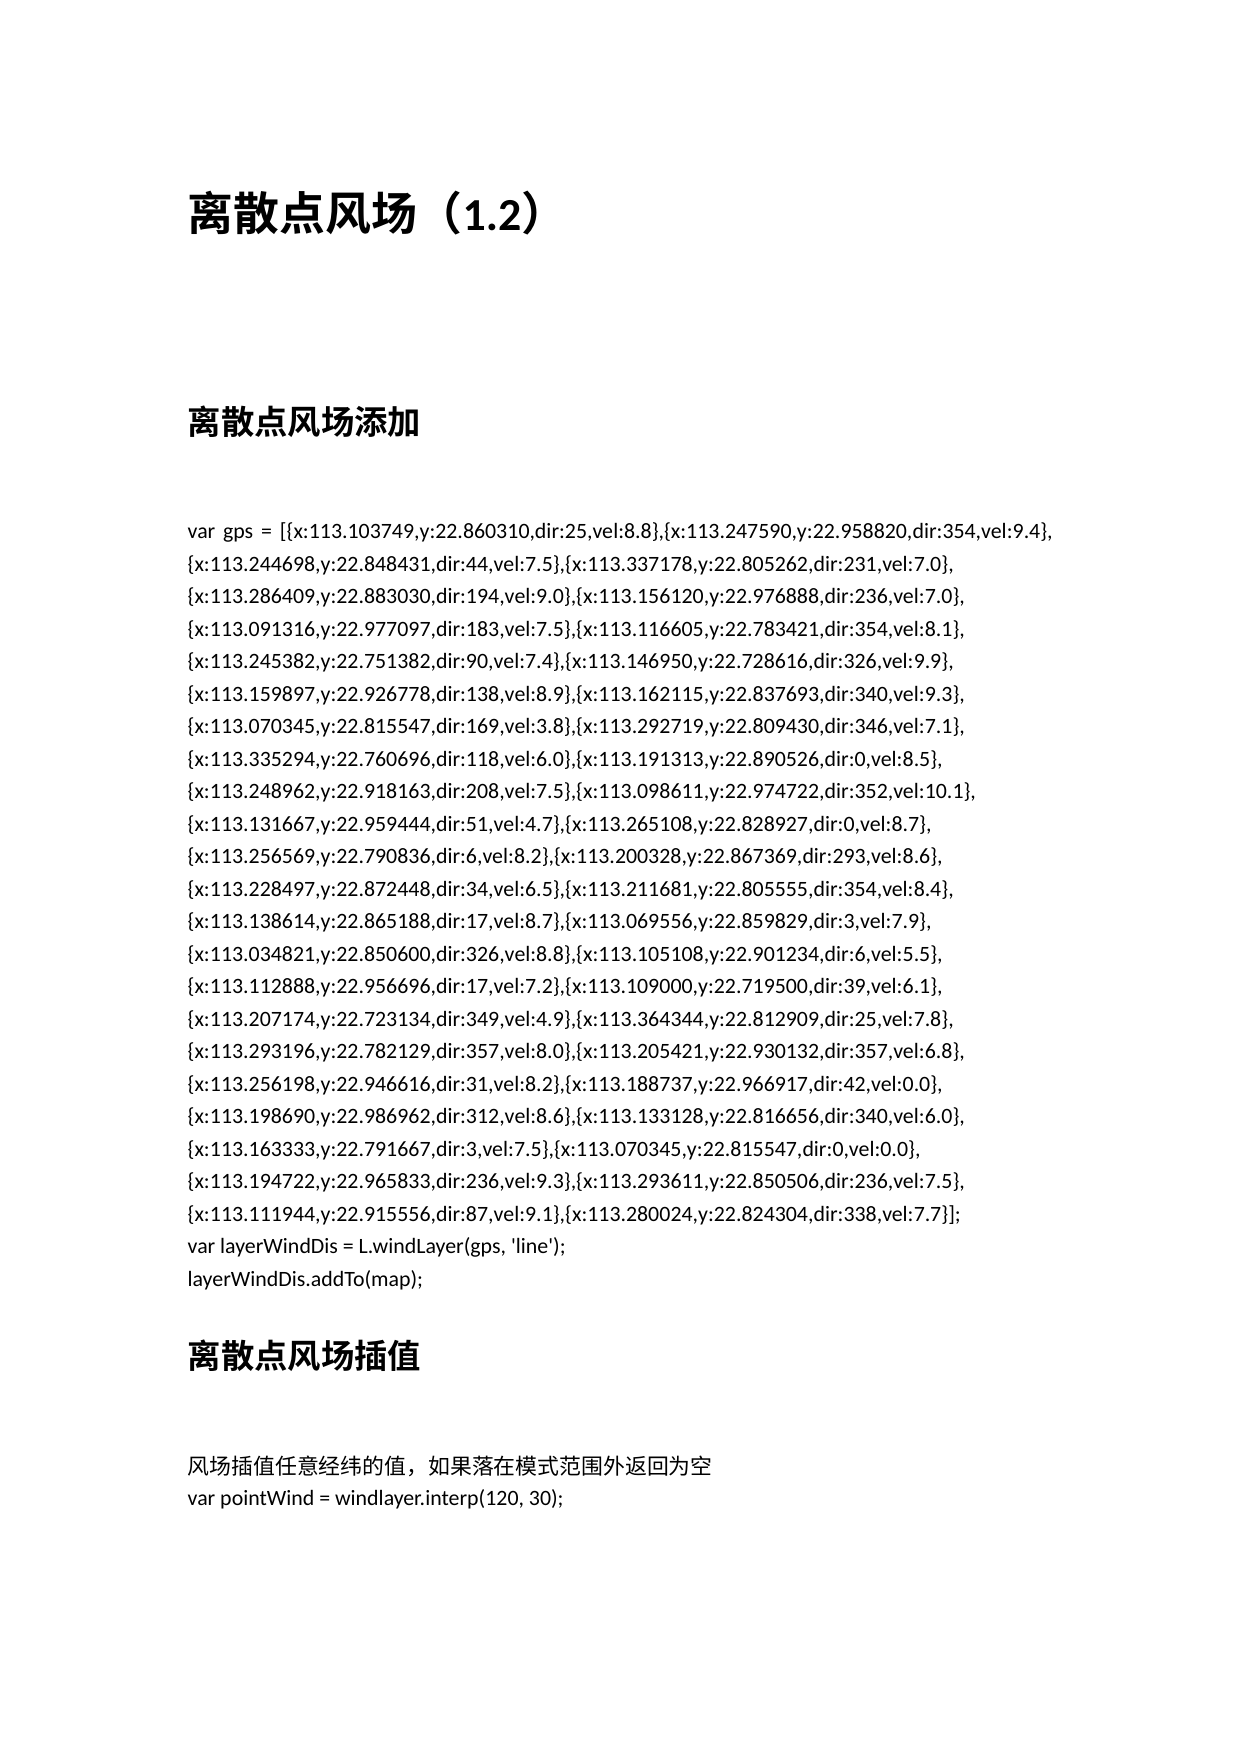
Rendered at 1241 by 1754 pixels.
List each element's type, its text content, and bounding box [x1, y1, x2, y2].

text layerWindDis.addTo(map); [187, 1262, 1053, 1294]
subtitle 离散点风场（1.2） [187, 162, 1053, 259]
text 风场插值任意经纬的值，如果落在模式范围外返回为空 [187, 1449, 1053, 1481]
text var layerWindDis = L.windLayer(gps, 'line'); [187, 1229, 1053, 1262]
text var gps = [{x:113.103749,y:22.860310,dir:25,vel:8.8},{x:113.247590,y:22.958820,dir:354,vel:9.4},{x:113.244698,y:22.848431,dir:44,vel:7.5},{x:113.337178,y:22.805262,dir:231,vel:7.0},{x:113.286409,y:22.883030,dir:194,vel:9.0},{x:113.156120,y:22.976888,dir:236,vel:7.0},{x:113.091316,y:22.977097,dir:183,vel:7.5},{x:113.116605,y:22.783421,dir:354,vel:8.1},{x:113.245382,y:22.751382,dir:90,vel:7.4},{x:113.146950,y:22.728616,dir:326,vel:9.9},{x:113.159897,y:22.926778,dir:138,vel:8.9},{x:113.162115,y:22.837693,dir:340,vel:9.3},{x:113.070345,y:22.815547,dir:169,vel:3.8},{x:113.292719,y:22.809430,dir:346,vel:7.1},{x:113.335294,y:22.760696,dir:118,vel:6.0},{x:113.191313,y:22.890526,dir:0,vel:8.5},{x:113.248962,y:22.918163,dir:208,vel:7.5},{x:113.098611,y:22.974722,dir:352,vel:10.1},{x:113.131667,y:22.959444,dir:51,vel:4.7},{x:113.265108,y:22.828927,dir:0,vel:8.7},{x:113.256569,y:22.790836,dir:6,vel:8.2},{x:113.200328,y:22.867369,dir:293,vel:8.6},{x:113.228497,y:22.872448,dir:34,vel:6.5},{x:113.211681,y:22.805555,dir:354,vel:8.4},{x:113.138614,y:22.865188,dir:17,vel:8.7},{x:113.069556,y:22.859829,dir:3,vel:7.9},{x:113.034821,y:22.850600,dir:326,vel:8.8},{x:113.105108,y:22.901234,dir:6,vel:5.5},{x:113.112888,y:22.956696,dir:17,vel:7.2},{x:113.109000,y:22.719500,dir:39,vel:6.1},{x:113.207174,y:22.723134,dir:349,vel:4.9},{x:113.364344,y:22.812909,dir:25,vel:7.8},{x:113.293196,y:22.782129,dir:357,vel:8.0},{x:113.205421,y:22.930132,dir:357,vel:6.8},{x:113.256198,y:22.946616,dir:31,vel:8.2},{x:113.188737,y:22.966917,dir:42,vel:0.0},{x:113.198690,y:22.986962,dir:312,vel:8.6},{x:113.133128,y:22.816656,dir:340,vel:6.0},{x:113.163333,y:22.791667,dir:3,vel:7.5},{x:113.070345,y:22.815547,dir:0,vel:0.0},{x:113.194722,y:22.965833,dir:236,vel:9.3},{x:113.293611,y:22.850506,dir:236,vel:7.5},{x:113.111944,y:22.915556,dir:87,vel:9.1},{x:113.280024,y:22.824304,dir:338,vel:7.7}]; [187, 514, 1053, 1229]
subtitle 离散点风场添加 [187, 387, 1053, 452]
text var pointWind = windlayer.interp(120, 30); [187, 1481, 1053, 1514]
subtitle 离散点风场插值 [187, 1322, 1053, 1387]
